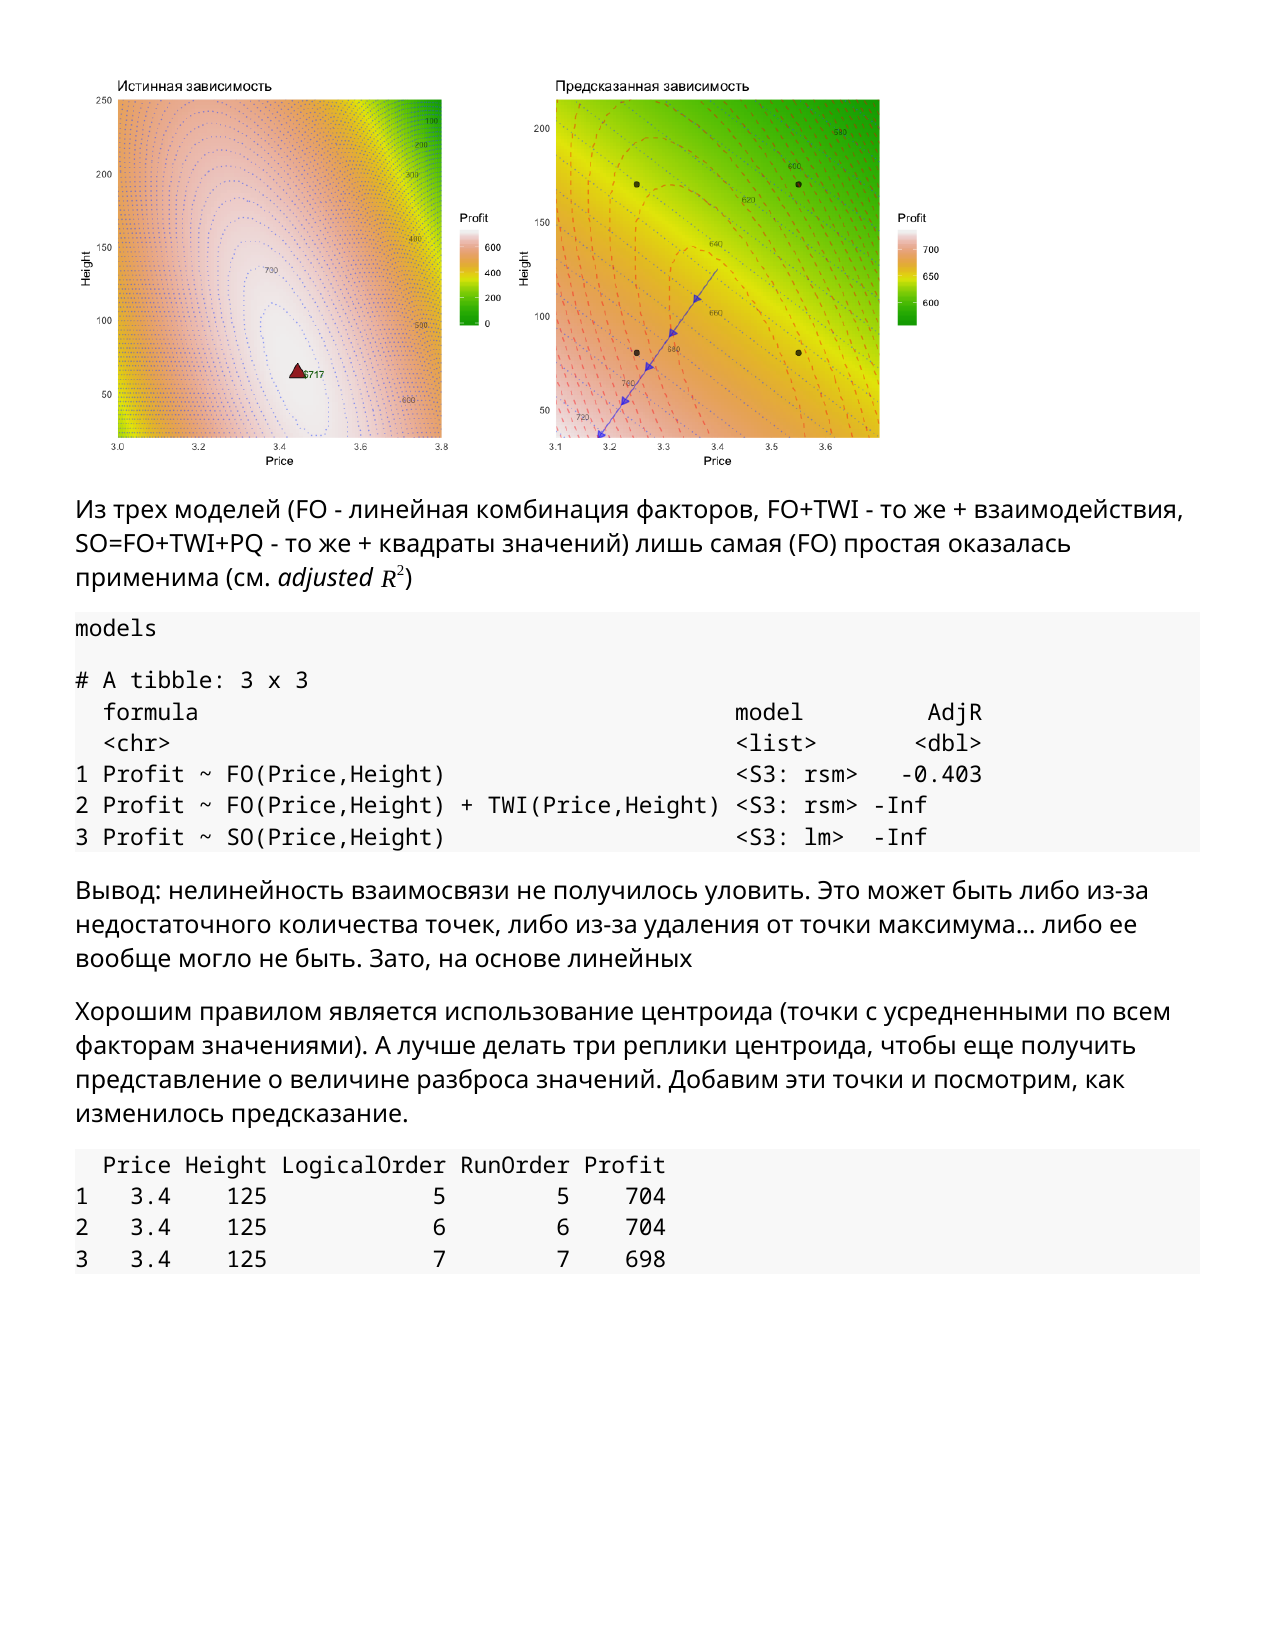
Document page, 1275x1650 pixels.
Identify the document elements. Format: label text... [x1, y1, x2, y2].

text Вывод: нелинейность взаимосвязи не получилось уловить. Это может быть либо из-за недостаточного количества точек, либо из-за удаления от точки максимума… либо ее вообще могло не быть. Зато, на основе линейных [75, 873, 1200, 975]
text models [75, 612, 1200, 644]
text Хорошим правилом является использование центроида (точки с усредненными по всем факторам значениями). А лучше делать три реплики центроида, чтобы еще получить представление о величине разброса значений. Добавим эти точки и посмотрим, как изменилось предсказание. [75, 994, 1200, 1130]
text Price Height LogicalOrder RunOrder Profit 1 3.4 125 5 5 704 2 3.4 125 6 6 704 3 3.4 125 7 7 698 [75, 1149, 1200, 1274]
picture [75, 75, 951, 473]
text # A tibble: 3 x 3 formula model AdjR <chr> <list> <dbl> 1 Profit ~ FO(Price,Height) <S3: rsm> -0.403 2 Profit ~ FO(Price,Height) + TWI(Price,Height) <S3: rsm> -Inf 3 Profit ~ SO(Price,Height) <S3: lm> -Inf [75, 664, 1200, 852]
text Из трех моделей (FO - линейная комбинация факторов, FO+TWI - то же + взаимодействия, SO=FO+TWI+PQ - то же + квадраты значений) лишь самая (FO) простая оказалась применима (см. adjusted ) [75, 491, 1200, 594]
